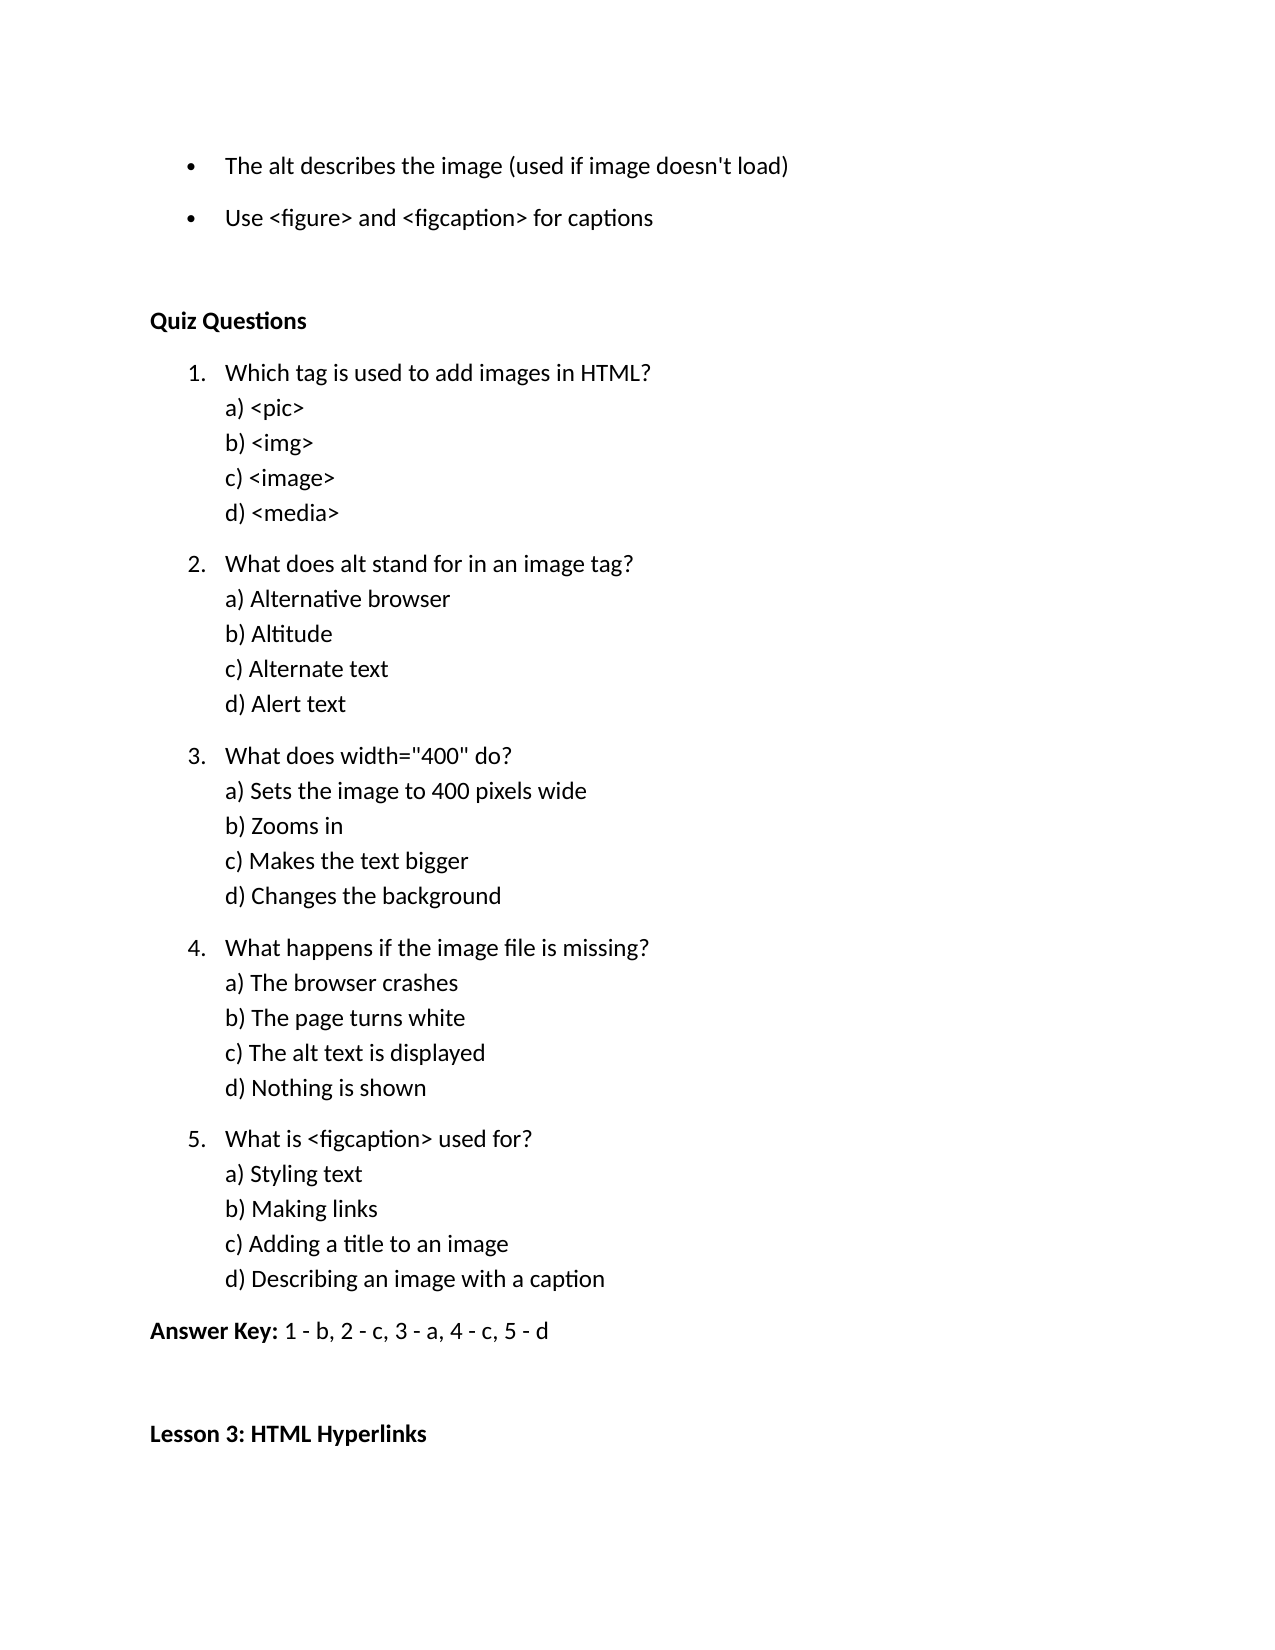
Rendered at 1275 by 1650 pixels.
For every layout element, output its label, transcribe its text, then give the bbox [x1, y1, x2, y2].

list What does alt stand for in an image tag? a) Alternative browser b) Altitude c) Alternate text d) Alert text [187, 548, 1125, 719]
list Use <figure> and <figcaption> for captions [187, 202, 1125, 232]
text Quiz Questions [150, 305, 1125, 336]
text Lesson 3: HTML Hyperlinks [150, 1418, 1125, 1449]
text Answer Key: 1 - b, 2 - c, 3 - a, 4 - c, 5 - d [150, 1315, 1125, 1346]
list What is <figcaption> used for? a) Styling text b) Making links c) Adding a title to an image d) Describing an image with a caption [187, 1123, 1125, 1294]
list What does width="400" do? a) Sets the image to 400 pixels wide b) Zooms in c) Makes the text bigger d) Changes the background [187, 740, 1125, 911]
list Which tag is used to add images in HTML? a) <pic> b) <img> c) <image> d) <media> [187, 357, 1125, 527]
list The alt describes the image (used if image doesn't load) [187, 150, 1125, 181]
list What happens if the image file is missing? a) The browser crashes b) The page turns white c) The alt text is displayed d) Nothing is shown [187, 932, 1125, 1102]
